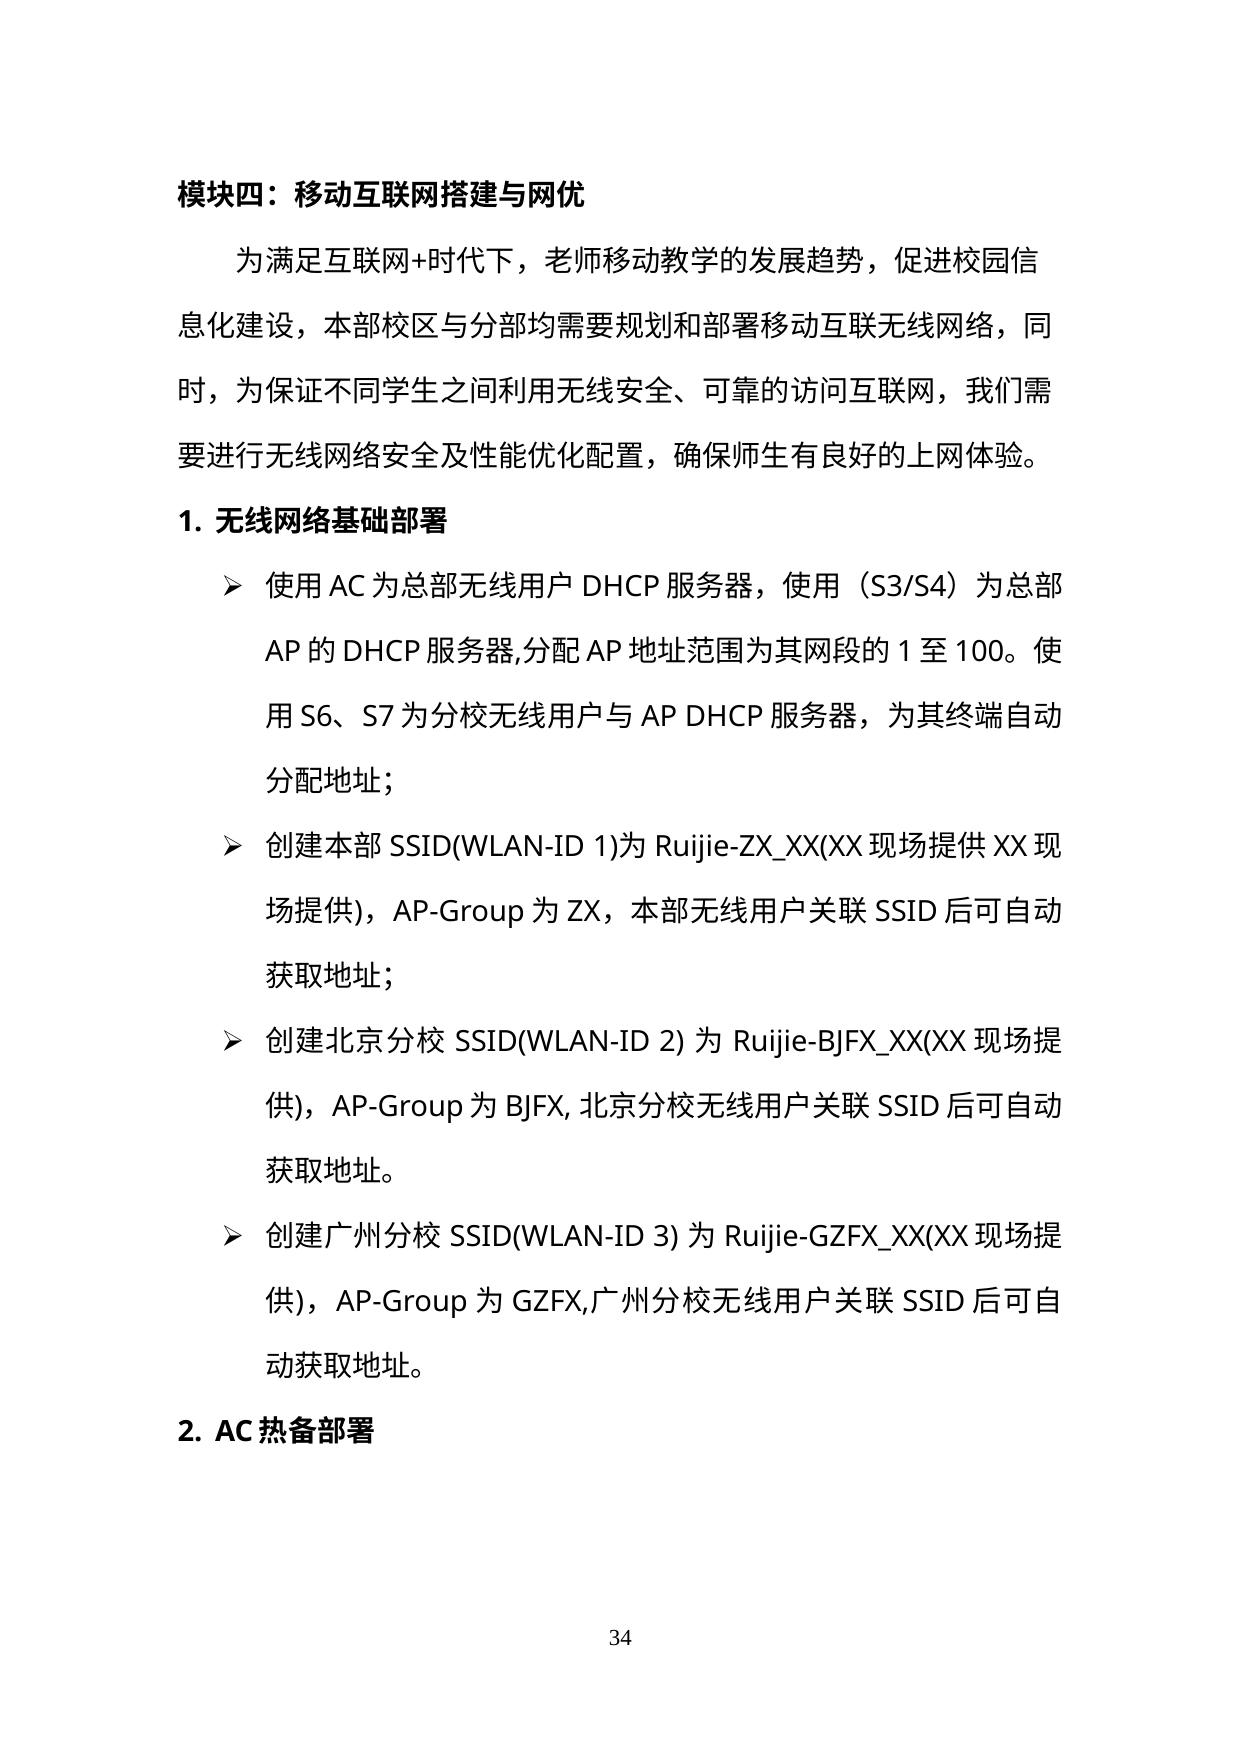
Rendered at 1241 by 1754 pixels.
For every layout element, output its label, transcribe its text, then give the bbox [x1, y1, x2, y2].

list AC热备部署 [177, 1396, 1063, 1461]
subtitle 模块四：移动互联网搭建与网优 [177, 171, 1063, 214]
list 创建本部SSID(WLAN-ID 1)为Ruijie-ZX_XX(XX现场提供XX现场提供)，AP-Group为ZX，本部无线用户关联SSID后可自动获取地址； [221, 811, 1063, 1006]
list 无线网络基础部署 [177, 486, 1063, 551]
list 创建广州分校 SSID(WLAN-ID 3) 为 Ruijie-GZFX_XX(XX现场提供)，AP-Group为GZFX,广州分校无线用户关联SSID后可自动获取地址。 [221, 1201, 1063, 1396]
list 使用AC为总部无线用户DHCP服务器，使用（S3/S4）为总部AP的DHCP服务器,分配AP地址范围为其网段的1至100。使用S6、S7为分校无线用户与AP DHCP服务器，为其终端自动分配地址； [221, 551, 1063, 811]
list 创建北京分校 SSID(WLAN-ID 2) 为 Ruijie-BJFX_XX(XX现场提供)，AP-Group为BJFX, 北京分校无线用户关联SSID后可自动获取地址。 [221, 1006, 1063, 1201]
text 为满足互联网+时代下，老师移动教学的发展趋势，促进校园信息化建设，本部校区与分部均需要规划和部署移动互联无线网络，同时，为保证不同学生之间利用无线安全、可靠的访问互联网，我们需要进行无线网络安全及性能优化配置，确保师生有良好的上网体验。 [177, 226, 1063, 486]
